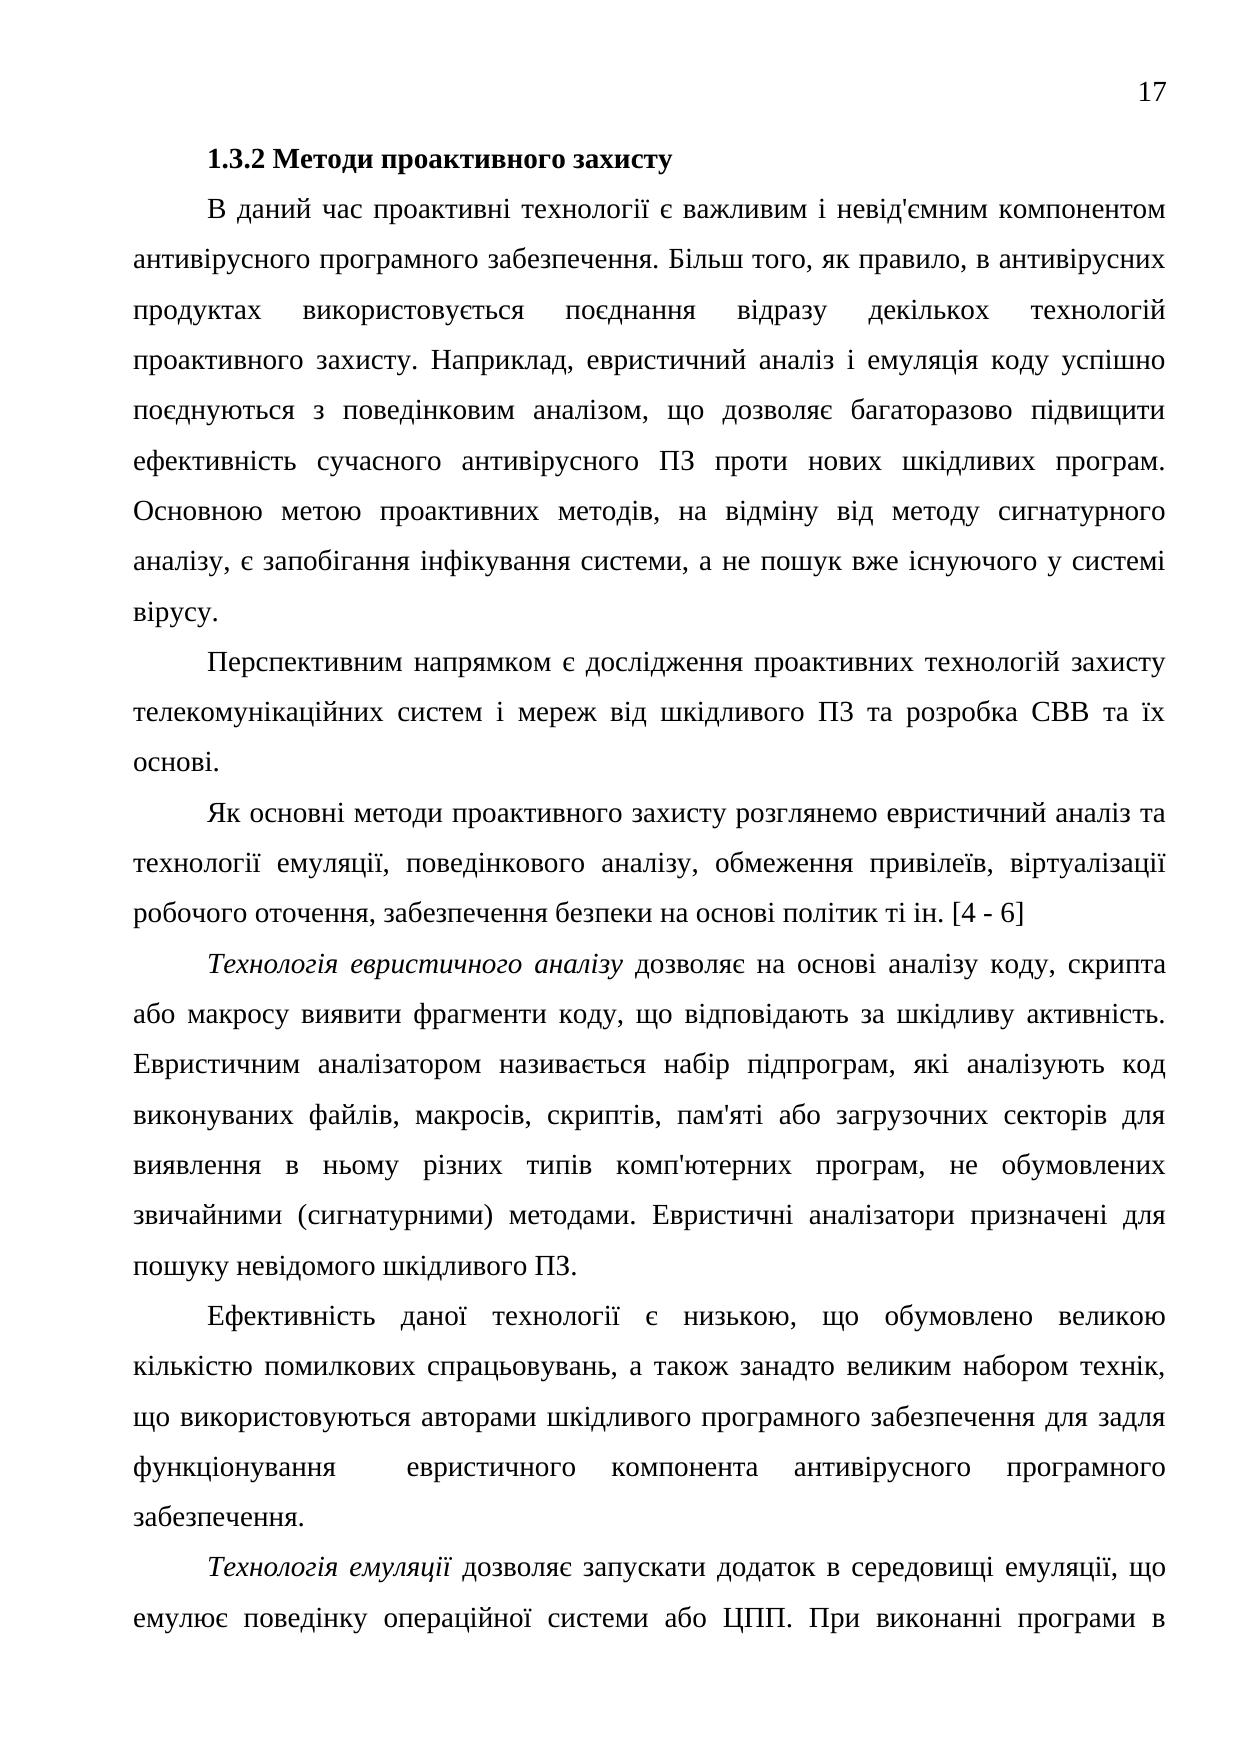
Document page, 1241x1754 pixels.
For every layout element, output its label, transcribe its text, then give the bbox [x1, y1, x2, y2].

text В даний час проактивні технології є важливим і невід'ємним компонентом антивірусного програмного забезпечення. Більш того, як правило, в антивірусних продуктах використовується поєднання відразу декількох технологій проактивного захисту. Наприклад, евристичний аналіз і емуляція коду успішно поєднуються з поведінковим аналізом, що дозволяє багаторазово підвищити ефективність сучасного антивірусного ПЗ проти нових шкідливих програм. Основною метою проактивних методів, на відміну від методу сигнатурного аналізу, є запобігання інфікування системи, а не пошук вже існуючого у системі вірусу. [133, 191, 1167, 627]
text Ефективність даної технології є низькою, що обумовлено великою кількістю помилкових спрацьовувань, а також занадто великим набором технік, що використовуються авторами шкідливого програмного забезпечення для задля функціонування евристичного компонента антивірусного програмного забезпечення. [133, 1298, 1167, 1533]
text Перспективним напрямком є дослідження проактивних технологій захисту телекомунікаційних систем і мереж від шкідливого П3 та розробка СВВ та їх основі. [133, 644, 1167, 778]
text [133, 1549, 1167, 1633]
subtitle 1.3.2 Методи проактивного захисту [133, 141, 1167, 174]
text Як основні методи проактивного захисту розглянемо евристичний аналіз та технології емуляції, поведінкового аналізу, обмеження привілеїв, віртуалізації робочого оточення, забезпечення безпеки на основі політик ті ін. [4 - 6] [133, 795, 1167, 929]
text Технологія евристичного аналізу дозволяє на основі аналізу коду, скрипта або макросу виявити фрагменти коду, що відповідають за шкідливу активність. Евристичним аналізатором називається набір підпрограм, які аналізують код виконуваних файлів, макросів, скриптів, пам'яті або загрузочних секторів для виявлення в ньому різних типів комп'ютерних програм, не обумовлених звичайними (сигнатурними) методами. Евристичні аналізатори призначені для пошуку невідомого шкідливого ПЗ. [133, 946, 1167, 1281]
